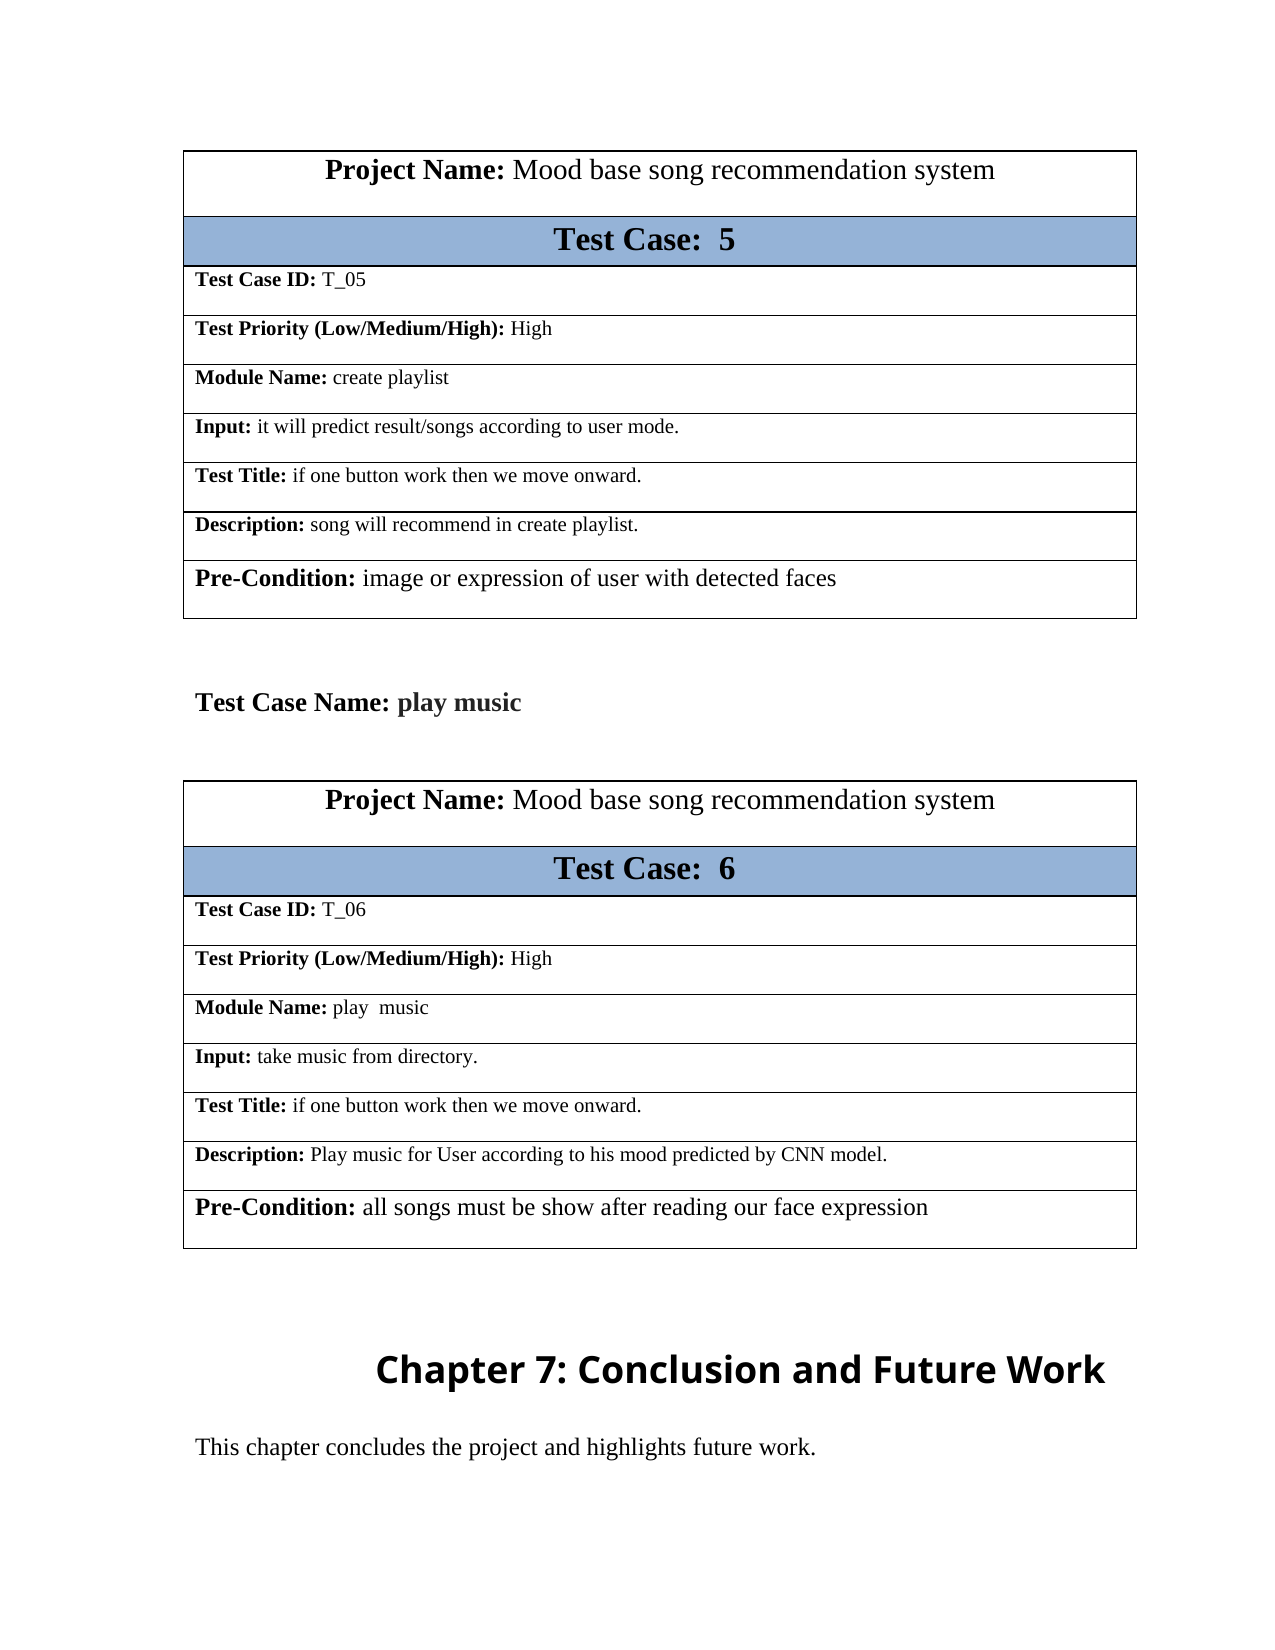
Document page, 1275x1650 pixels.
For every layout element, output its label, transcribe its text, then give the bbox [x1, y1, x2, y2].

table_cell Pre-Condition: all songs must be show after reading our face expression [184, 1191, 1136, 1247]
table_header [184, 782, 1136, 846]
table_cell Test Title: if one button work then we move onward. [184, 1093, 1136, 1141]
table_cell Test Title: if one button work then we move onward. [184, 463, 1136, 511]
table_cell Input: it will predict result/songs according to user mode. [184, 414, 1136, 462]
table_cell Description: Play music for User according to his mood predicted by CNN model. [184, 1142, 1136, 1190]
table_cell Test Priority (Low/Medium/High): High [184, 316, 1136, 364]
text This chapter concludes the project and highlights future work. [195, 1432, 1125, 1461]
table_cell Test Case ID: T_05 [184, 267, 1136, 315]
table_cell Test Priority (Low/Medium/High): High [184, 946, 1136, 994]
table_cell Pre-Condition: image or expression of user with detected faces [184, 561, 1136, 618]
subtitle Chapter 7: Conclusion and Future Work [195, 1343, 1125, 1394]
table_cell Module Name: create playlist [184, 365, 1136, 413]
table_cell Input: take music from directory. [184, 1044, 1136, 1092]
table_cell Test Case ID: T_06 [184, 897, 1136, 945]
table_cell Module Name: play music [184, 995, 1136, 1043]
subtitle Test Case Name: play music [195, 687, 1125, 718]
table_cell Description: song will recommend in create playlist. [184, 513, 1136, 560]
table_header [184, 152, 1136, 216]
